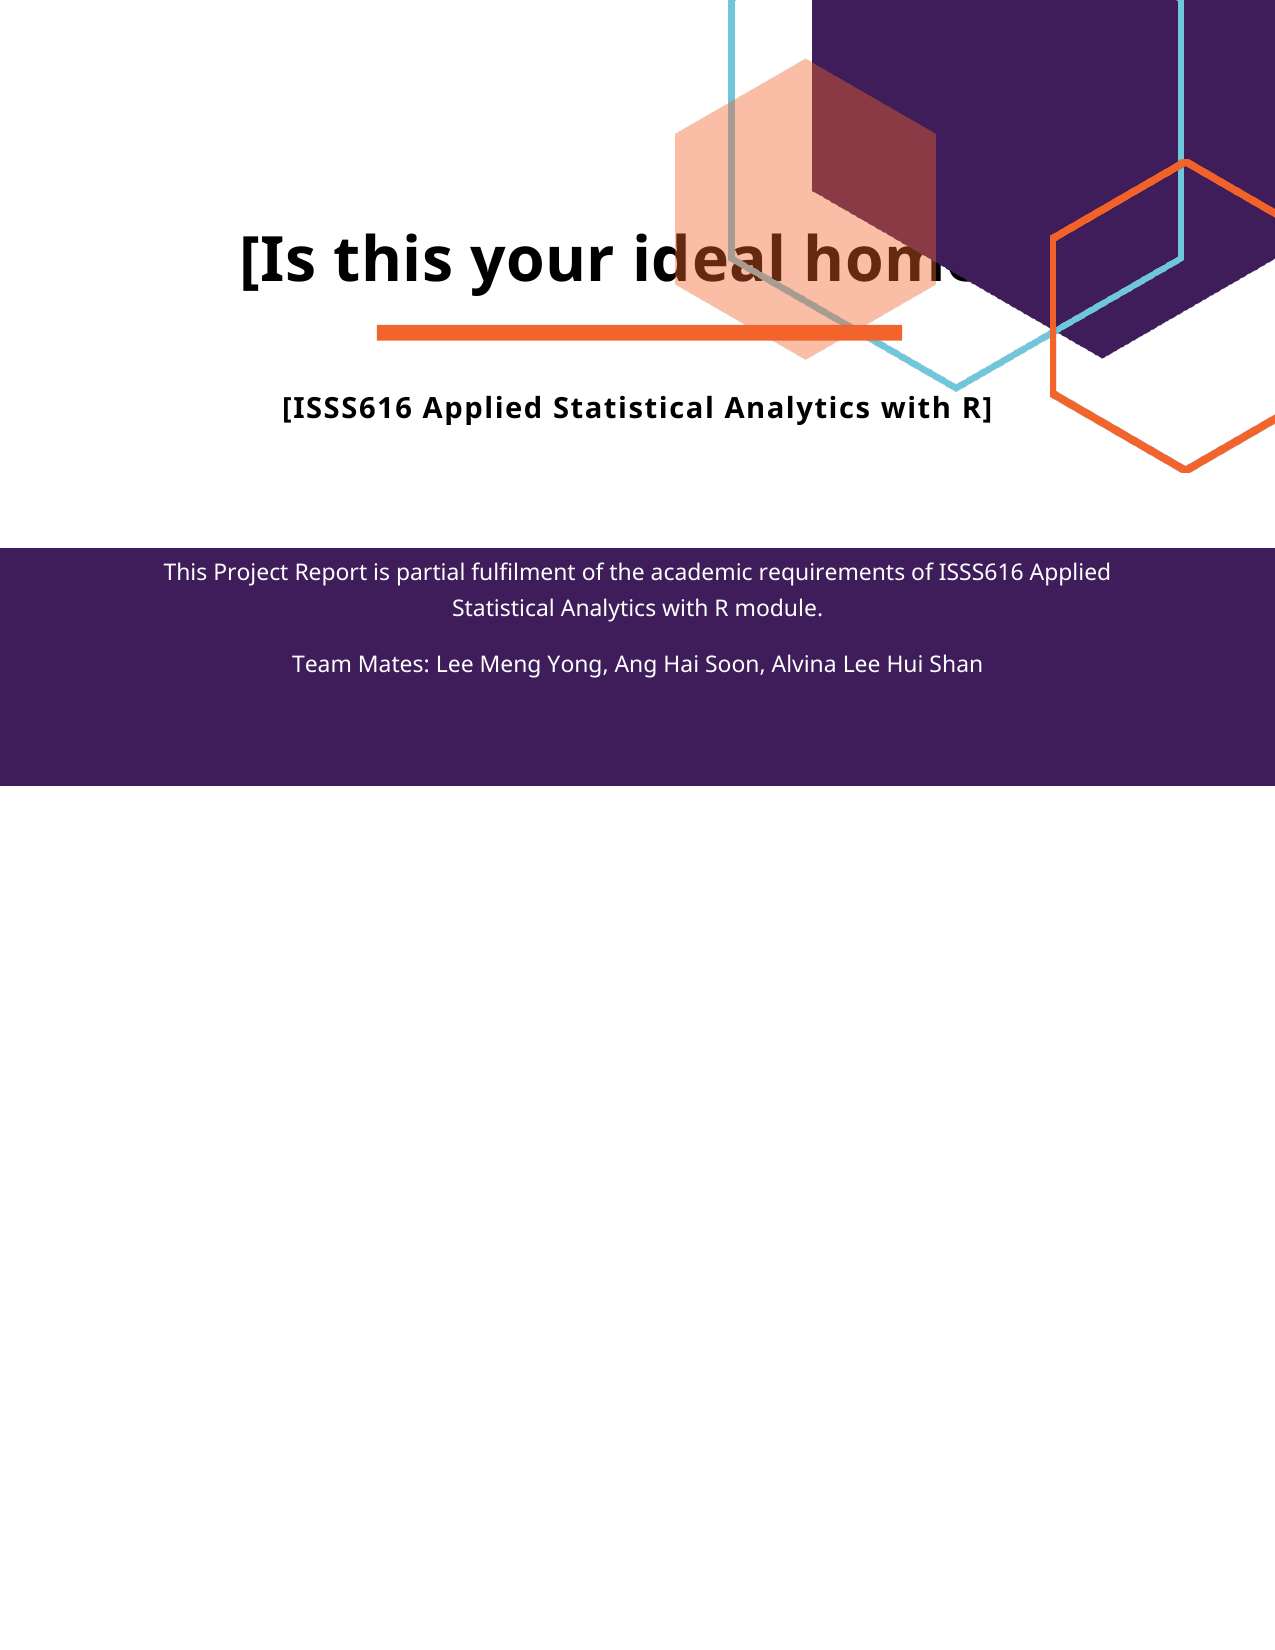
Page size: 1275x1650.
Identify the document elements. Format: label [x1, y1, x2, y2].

picture [675, 0, 1275, 473]
